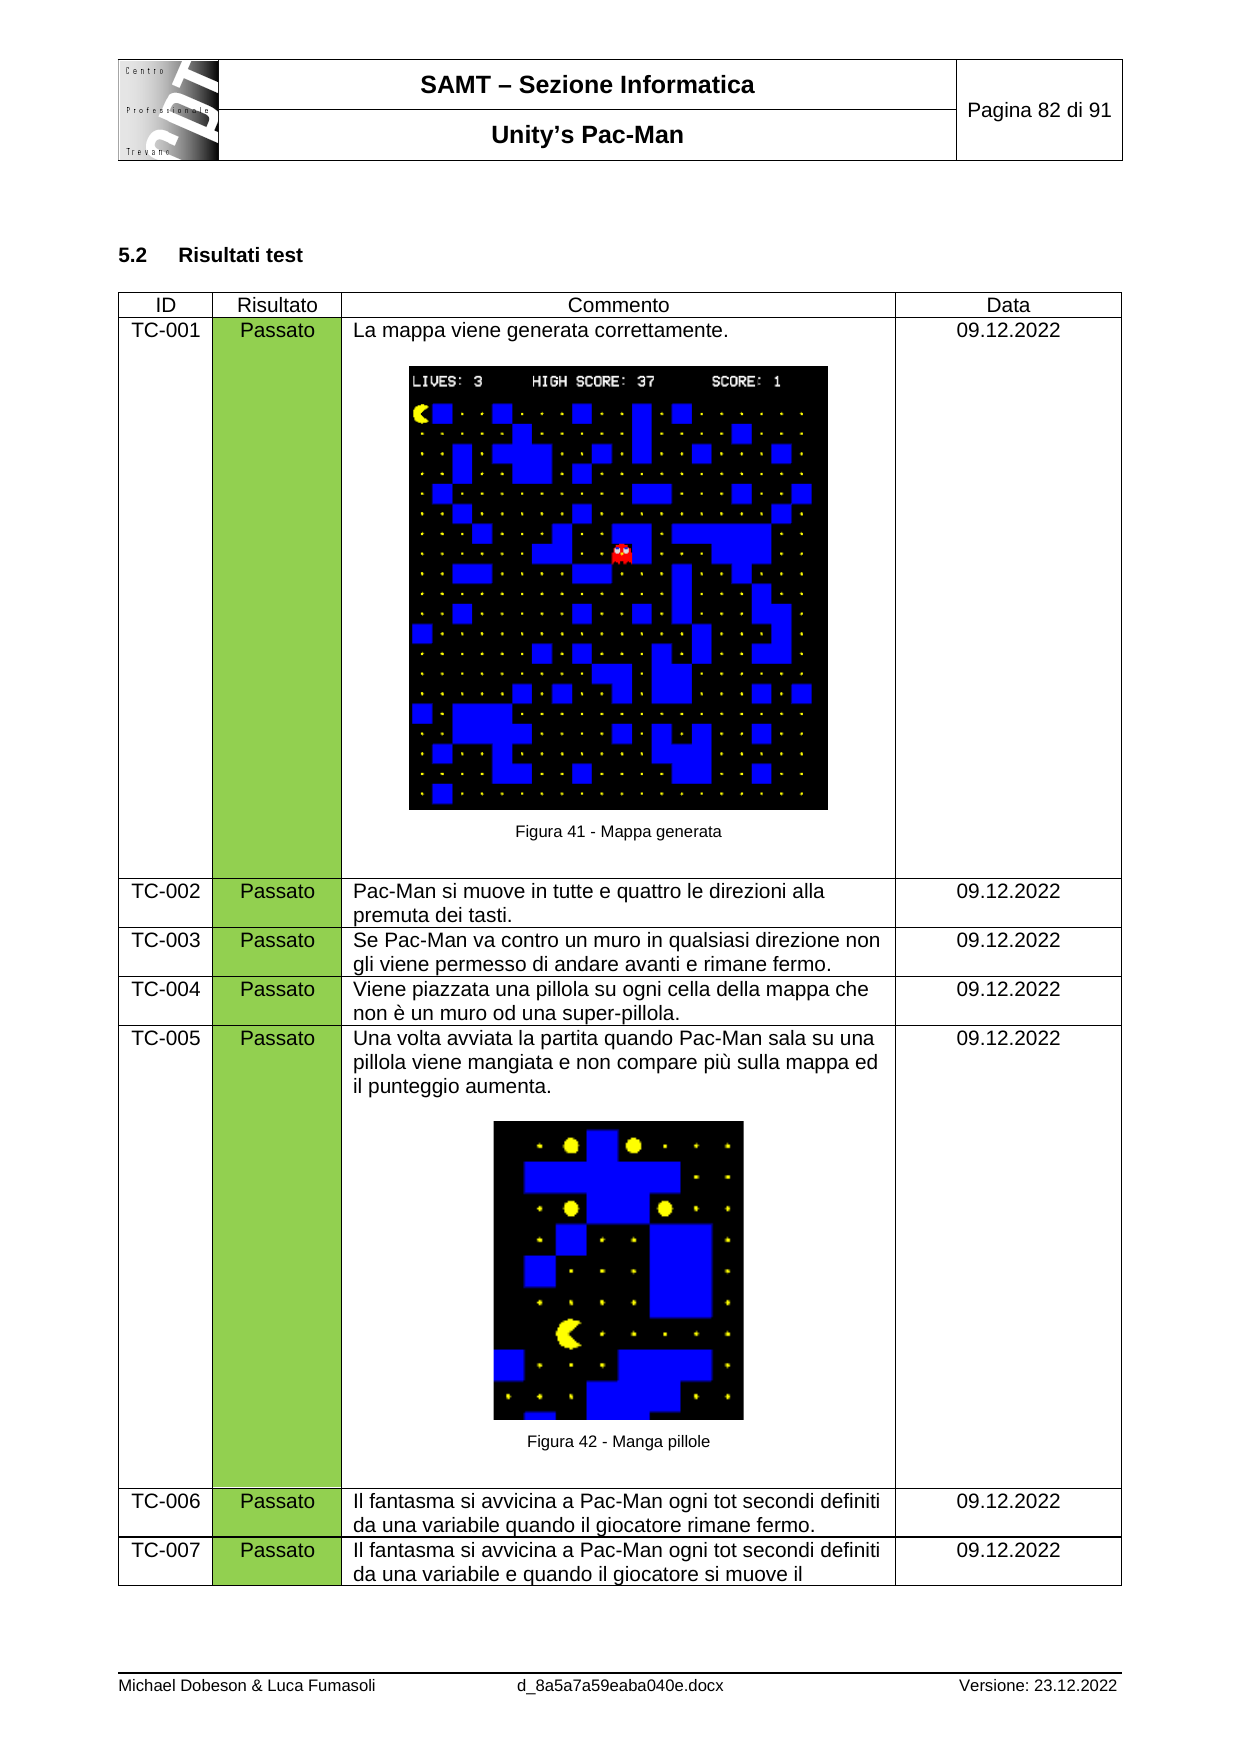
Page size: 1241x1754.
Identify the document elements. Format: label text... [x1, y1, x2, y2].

subtitle Risultati test [118, 243, 1122, 267]
table_cell Passato [213, 879, 341, 927]
table_cell TC-005 [119, 1026, 212, 1487]
table_cell Passato [213, 1489, 341, 1536]
table_header Risultato [213, 293, 341, 317]
table_cell Se Pac-Man va contro un muro in qualsiasi direzione non gli viene permesso di andare avanti e rimane fermo. [342, 928, 895, 976]
table_cell Passato [213, 928, 341, 976]
table_cell Pac-Man si muove in tutte e quattro le direzioni alla premuta dei tasti. [342, 879, 895, 927]
table_cell 09.12.2022 [896, 928, 1121, 976]
table_cell La mappa viene generata correttamente. Figura - Mappa generata [342, 318, 895, 878]
table_cell 09.12.2022 [896, 879, 1121, 927]
table_cell 09.12.2022 [896, 977, 1121, 1025]
picture [493, 1121, 744, 1420]
table_cell Viene piazzata una pillola su ogni cella della mappa che non è un muro od una super-pillola. [342, 977, 895, 1025]
table_cell TC-001 [119, 318, 212, 878]
table_header Commento [342, 293, 895, 317]
table_cell 09.12.2022 [896, 318, 1121, 878]
table_cell Passato [213, 1026, 341, 1487]
table_cell TC-003 [119, 928, 212, 976]
table_cell Una volta avviata la partita quando Pac-Man sala su una pillola viene mangiata e non compare più sulla mappa ed il punteggio aumenta. Figura - Manga pillole [342, 1026, 895, 1487]
table_header Data [896, 293, 1121, 317]
table_cell 09.12.2022 [896, 1489, 1121, 1536]
table_cell Passato [213, 977, 341, 1025]
table_cell 09.12.2022 [896, 1026, 1121, 1487]
table_cell TC-007 [119, 1538, 212, 1585]
table_cell TC-006 [119, 1489, 212, 1536]
picture [409, 366, 828, 810]
table_header ID [119, 293, 212, 317]
table_cell TC-002 [119, 879, 212, 927]
table_cell 09.12.2022 [896, 1538, 1121, 1585]
table_cell Passato [213, 318, 341, 878]
table_cell TC-004 [119, 977, 212, 1025]
table_cell Passato [213, 1538, 341, 1585]
table_cell Il fantasma si avvicina a Pac-Man ogni tot secondi definiti da una variabile quando il giocatore rimane fermo. [342, 1489, 895, 1536]
picture [118, 60, 219, 160]
